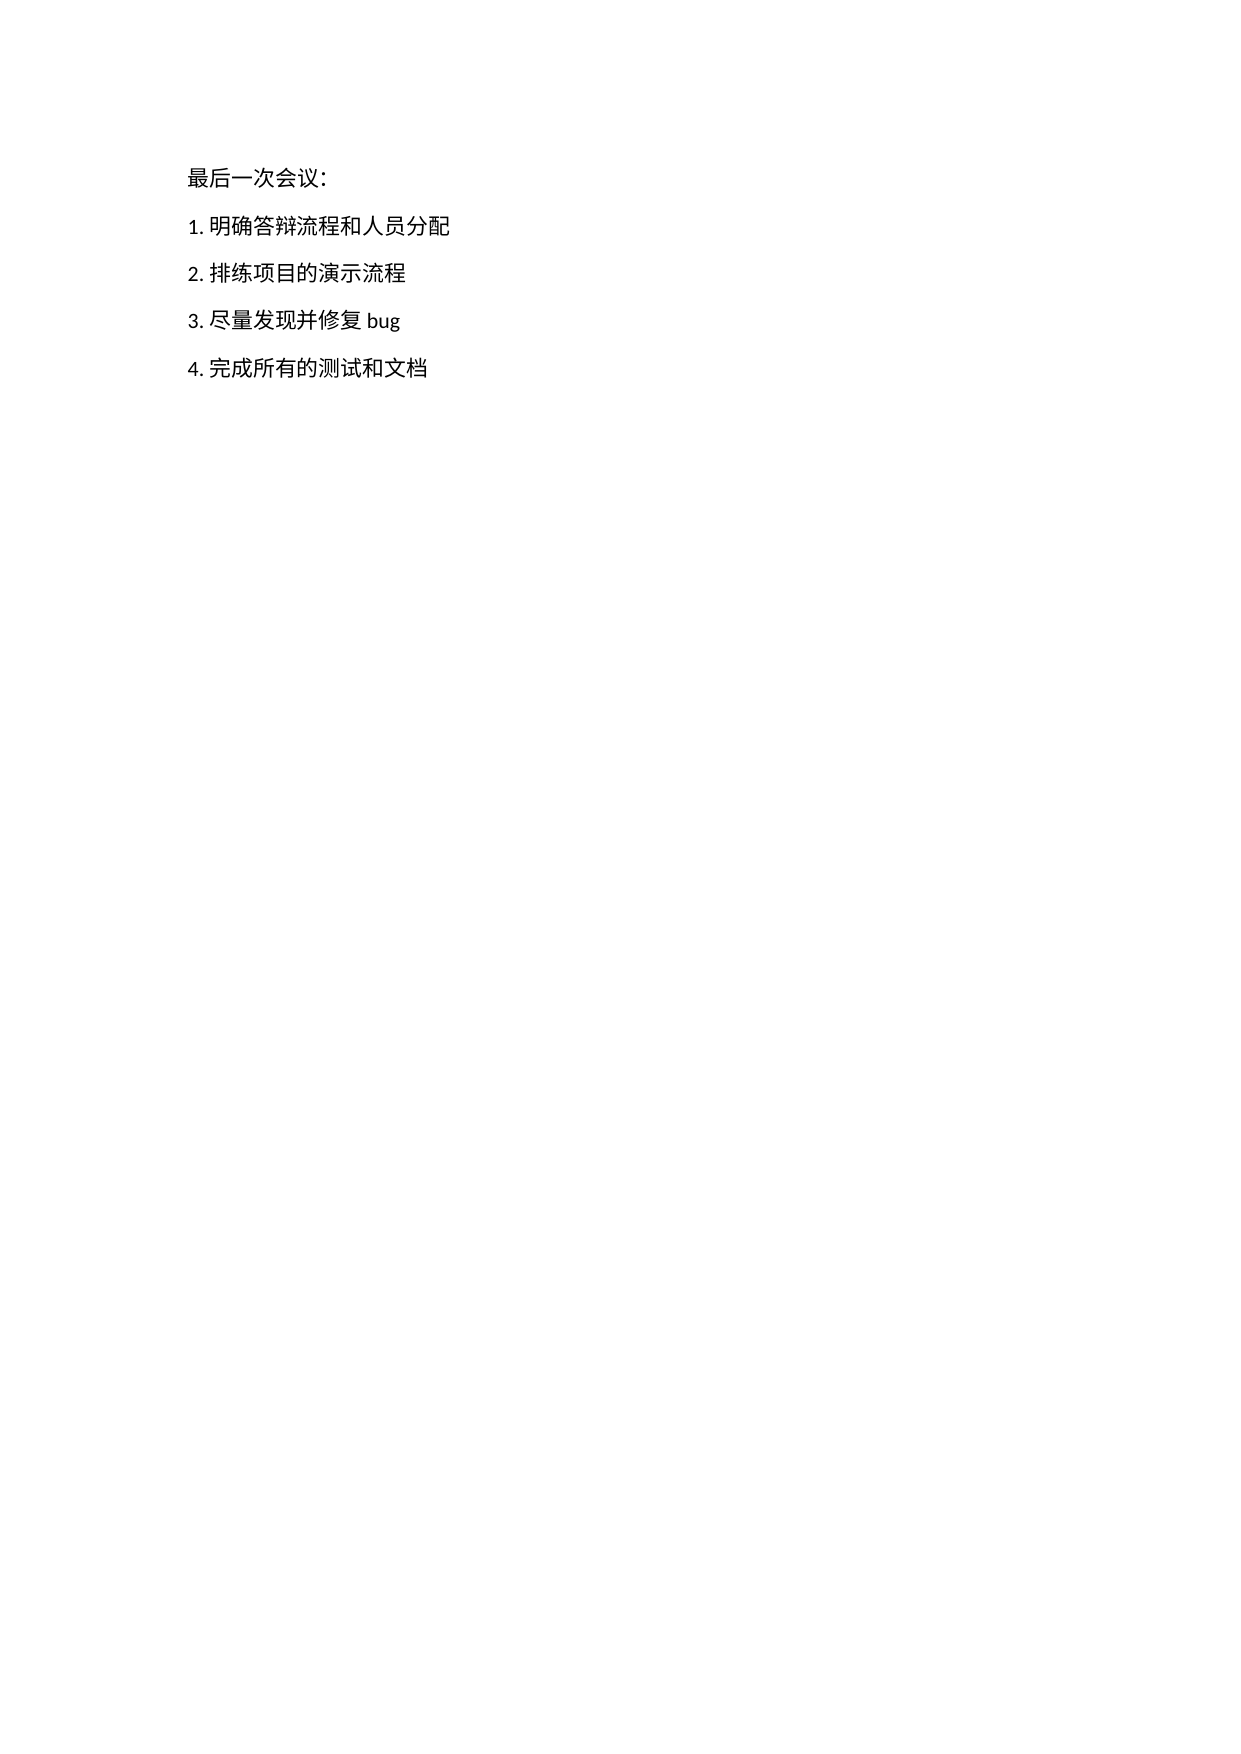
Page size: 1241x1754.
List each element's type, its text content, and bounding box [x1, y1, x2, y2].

list 尽量发现并修复bug [187, 304, 1053, 337]
list 完成所有的测试和文档 [187, 352, 1053, 384]
list 最后一次会议： [187, 162, 1053, 194]
list 明确答辩流程和人员分配 [187, 209, 1053, 242]
list 排练项目的演示流程 [187, 257, 1053, 289]
